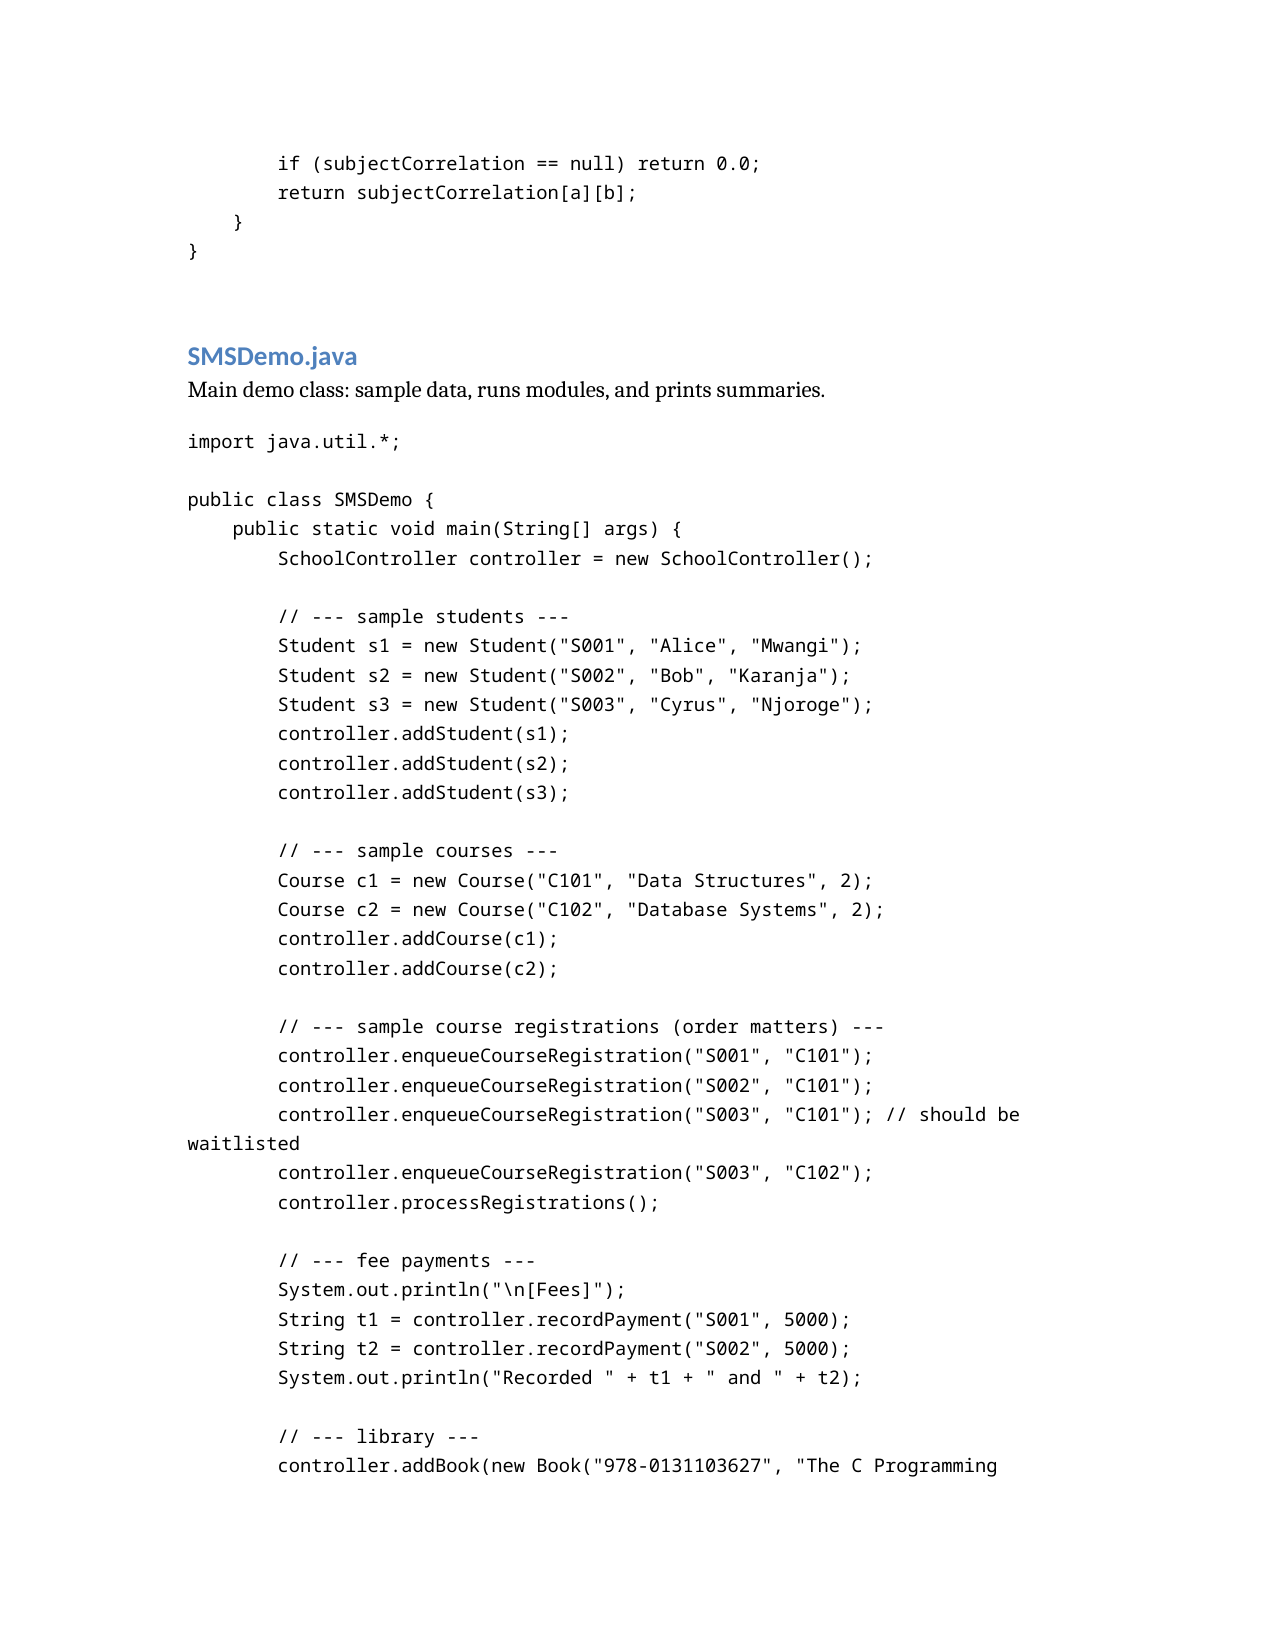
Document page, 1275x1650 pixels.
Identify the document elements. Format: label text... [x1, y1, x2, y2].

subtitle SMSDemo.java [187, 339, 1087, 372]
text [187, 428, 1087, 1478]
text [187, 150, 1087, 263]
text Main demo class: sample data, runs modules, and prints summaries. [187, 377, 1087, 403]
